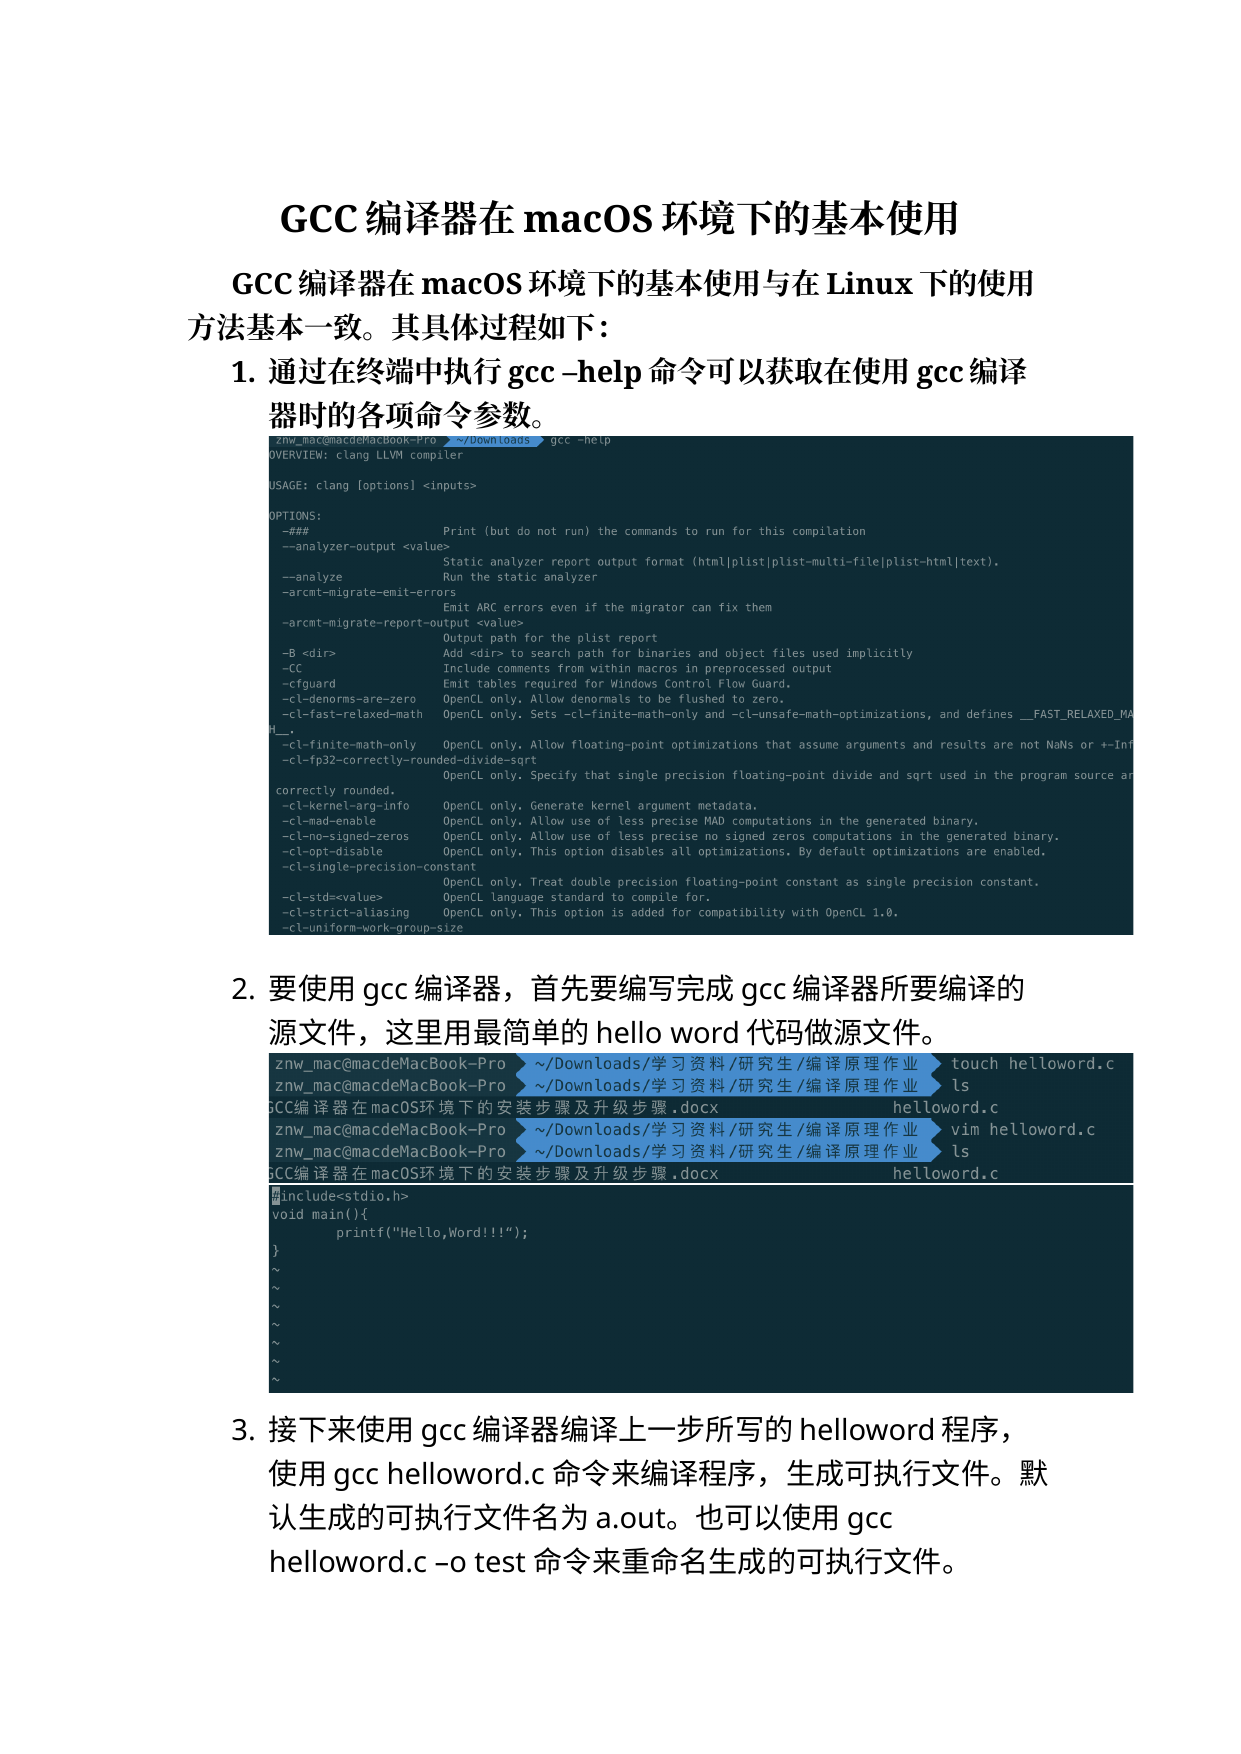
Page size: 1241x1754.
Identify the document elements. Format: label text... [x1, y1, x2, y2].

picture [268, 1185, 1134, 1393]
list 要使用gcc编译器，首先要编写完成gcc编译器所要编译的源文件，这里用最简单的hello word代码做源文件。 [231, 965, 1053, 1053]
list 通过在终端中执行gcc –help命令可以获取在使用gcc编译器时的各项命令参数。 [231, 348, 1053, 436]
text GCC编译器在macOS环境下的基本使用与在Linux下的使用方法基本一致。其具体过程如下： [187, 260, 1053, 348]
list 接下来使用gcc编译器编译上一步所写的helloword程序，使用gcc helloword.c 命令来编译程序，生成可执行文件。默认生成的可执行文件名为a.out。也可以使用gcc helloword.c –o test 命令来重命名生成的可执行文件。 [231, 1406, 1053, 1582]
text GCC编译器在macOS环境下的基本使用 [187, 172, 1053, 260]
picture [268, 1053, 1134, 1183]
picture [268, 436, 1134, 935]
